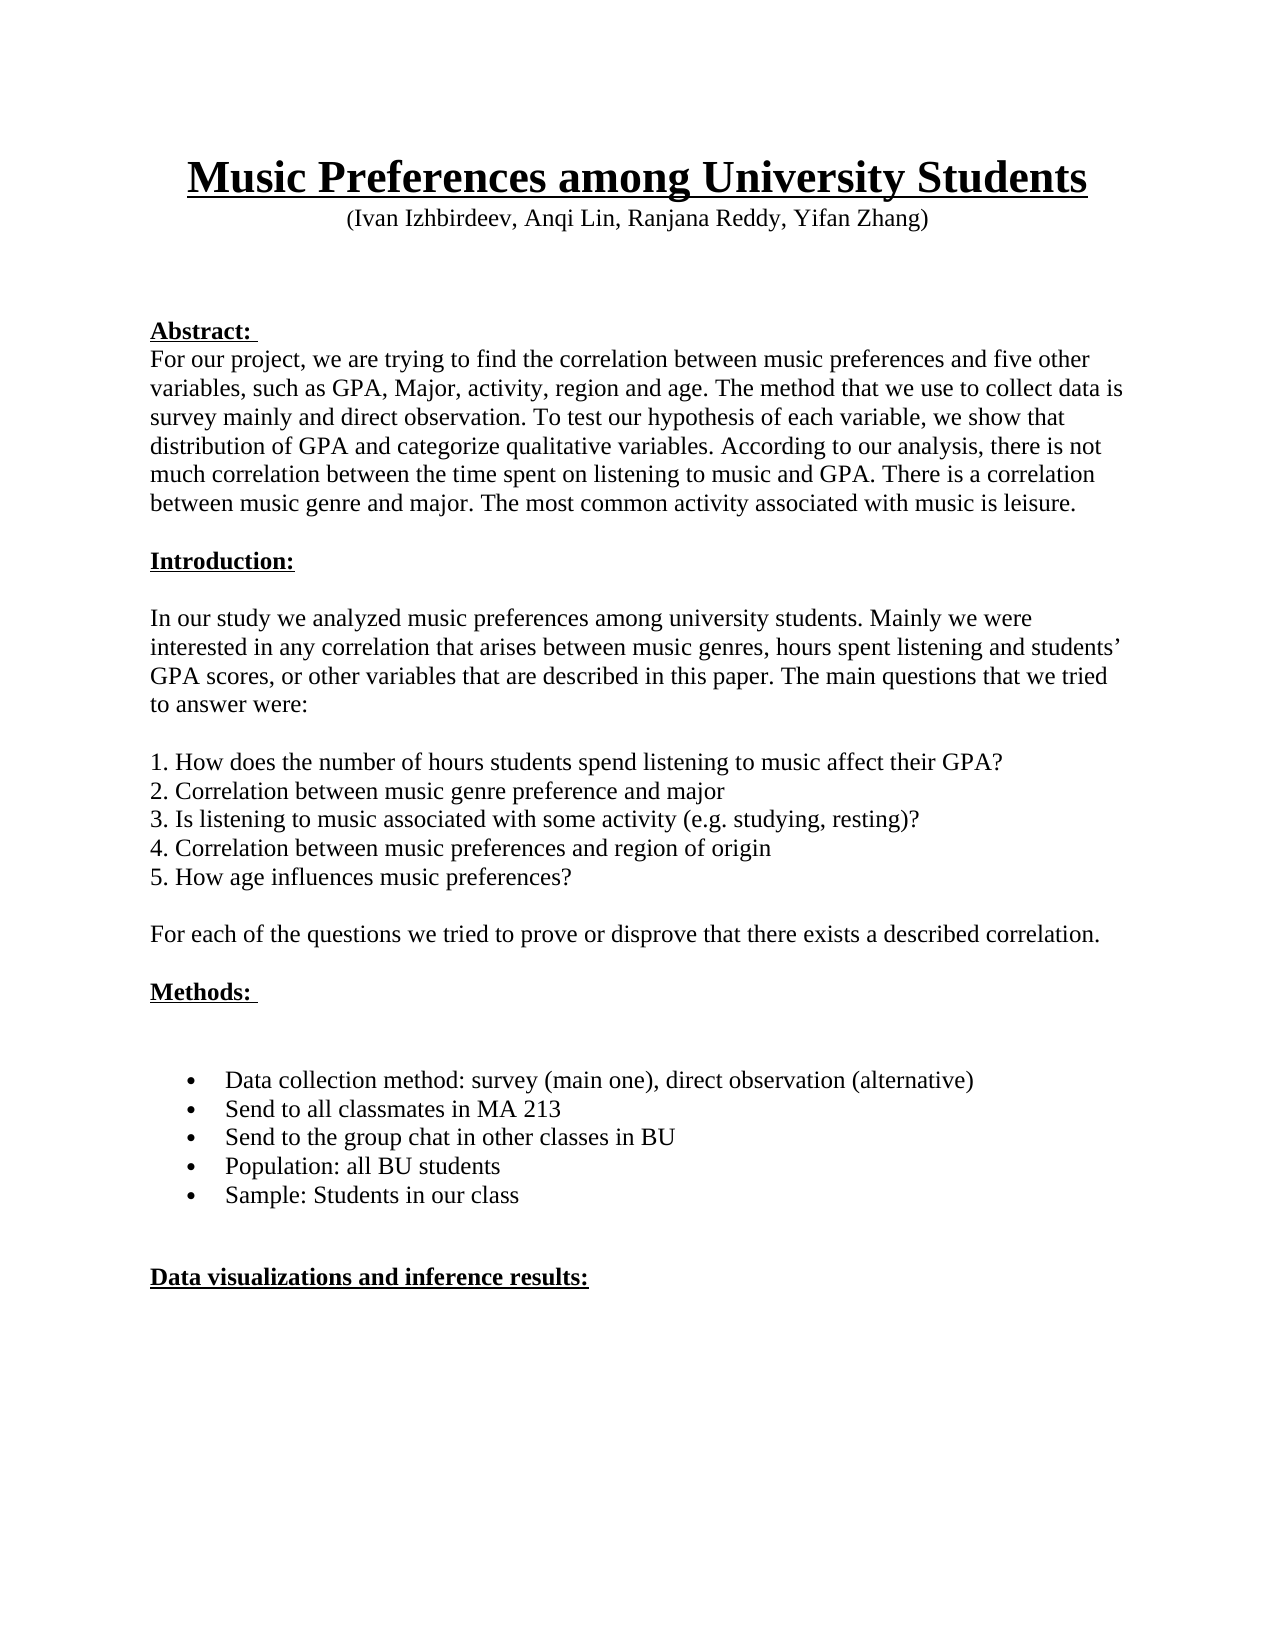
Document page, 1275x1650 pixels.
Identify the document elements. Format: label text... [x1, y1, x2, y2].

text Methods: [150, 977, 1125, 1006]
text 4. Correlation between music preferences and region of origin [150, 833, 1125, 862]
text 3. Is listening to music associated with some activity (e.g. studying, resting)? [150, 804, 1125, 833]
text Introduction: [150, 546, 1125, 574]
list Data collection method: survey (main one), direct observation (alternative) [187, 1065, 1125, 1094]
text For our project, we are trying to find the correlation between music preferences and five other variables, such as GPA, Major, activity, region and age. The method that we use to collect data is survey mainly and direct observation. To test our hypothesis of each variable, we show that distribution of GPA and categorize qualitative variables. According to our analysis, there is not much correlation between the time spent on listening to music and GPA. There is a correlation between music genre and major. The most common activity associated with music is leisure. [150, 344, 1125, 517]
text In our study we analyzed music preferences among university students. Mainly we were interested in any correlation that arises between music genres, hours spent listening and students’ GPA scores, or other variables that are described in this paper. The main questions that we tried to answer were: [150, 603, 1125, 718]
list Sample: Students in our class [187, 1180, 1125, 1209]
list Send to the group chat in other classes in BU [187, 1122, 1125, 1151]
text For each of the questions we tried to prove or disprove that there exists a described correlation. [150, 919, 1125, 948]
list Population: all BU students [187, 1151, 1125, 1180]
list Send to all classmates in MA 213 [187, 1094, 1125, 1122]
text 1. How does the number of hours students spend listening to music affect their GPA? [150, 747, 1125, 776]
text Data visualizations and inference results: [150, 1262, 1125, 1291]
text Music Preferences among University Students (Ivan Izhbirdeev, Anqi Lin, Ranjana Reddy, Yifan Zhang) [150, 150, 1125, 231]
text Abstract: [150, 316, 1125, 344]
text 5. How age influences music preferences? [150, 862, 1125, 891]
text 2. Correlation between music genre preference and major [150, 776, 1125, 804]
